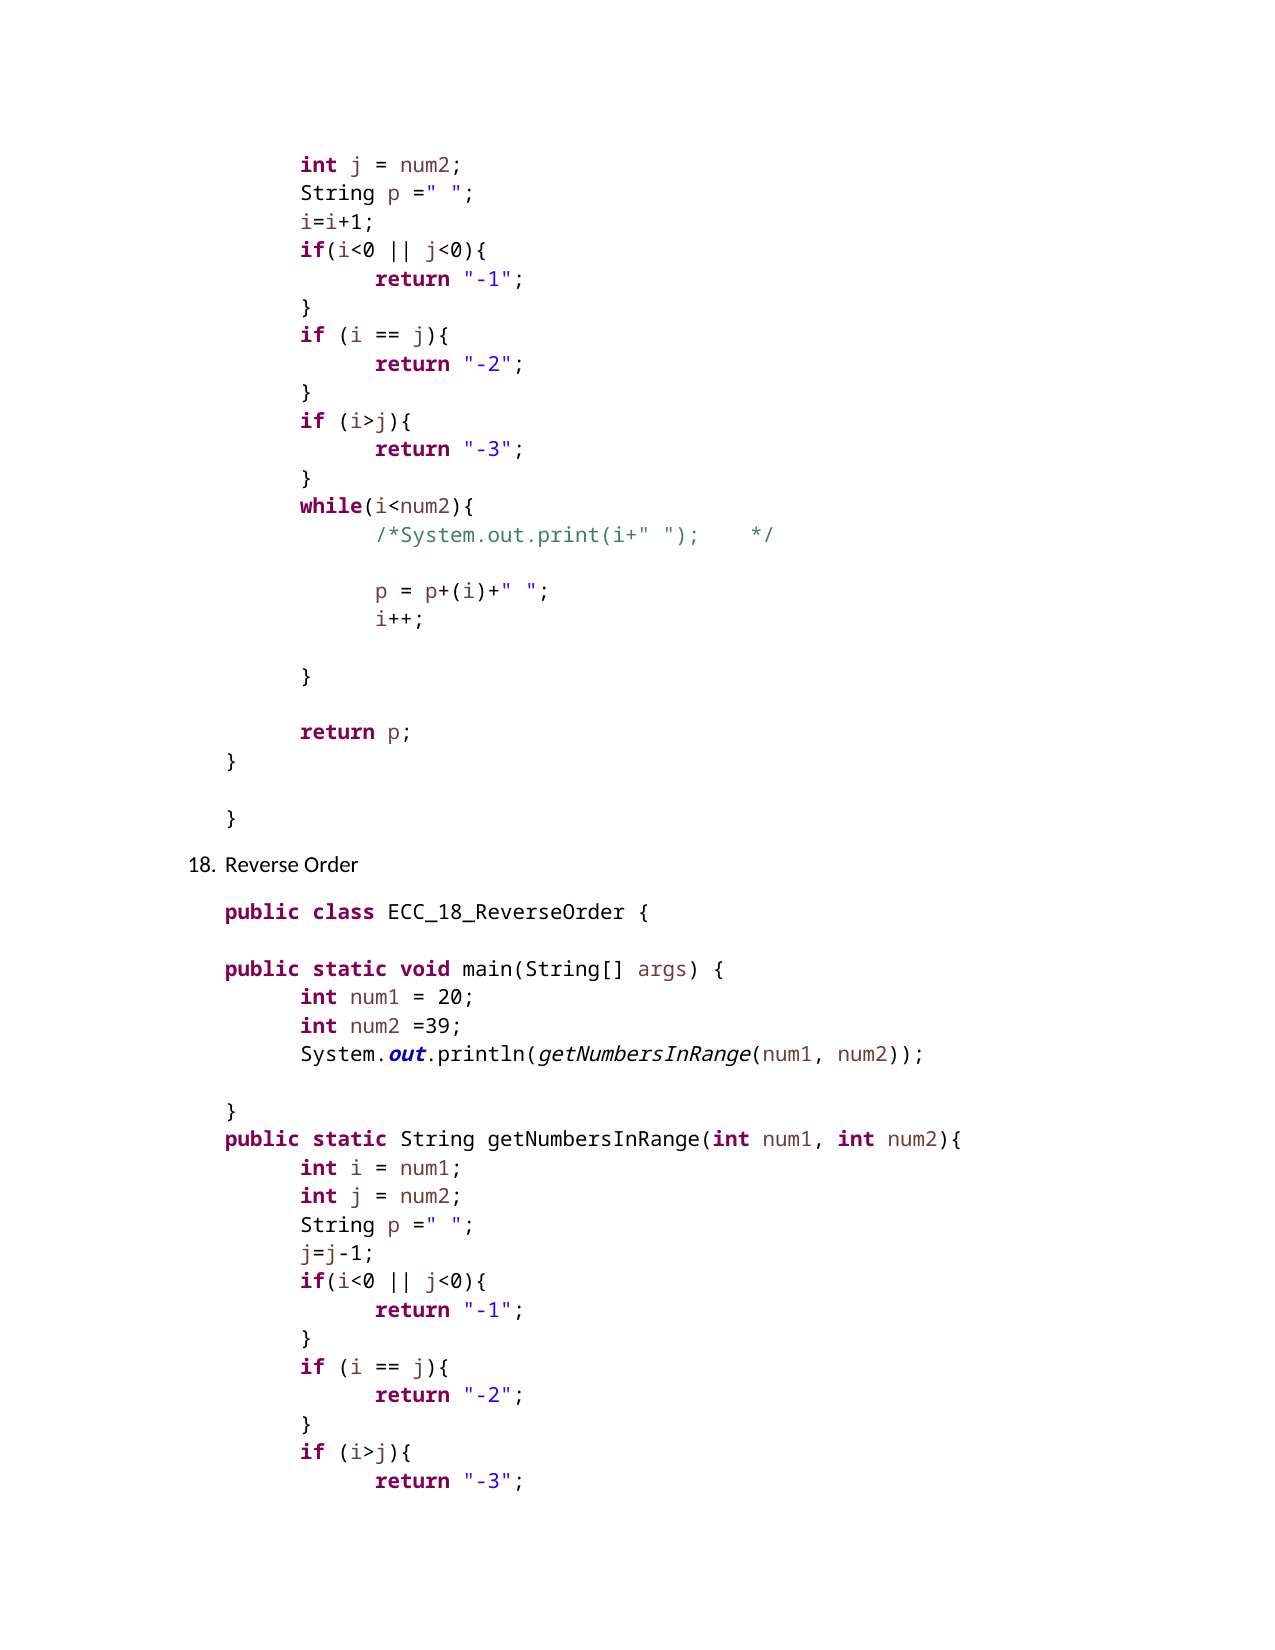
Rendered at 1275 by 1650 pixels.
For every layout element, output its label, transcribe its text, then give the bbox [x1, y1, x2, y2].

text int num2 =39; [187, 1011, 1125, 1039]
text if(i<0 || j<0){ [187, 1267, 1125, 1295]
text String p =" "; [187, 178, 1125, 207]
text return "-2"; [187, 349, 1125, 377]
text p = p+(i)+" "; [187, 576, 1125, 604]
text } [187, 463, 1125, 491]
text int j = num2; [187, 1181, 1125, 1210]
text return "-3"; [187, 434, 1125, 463]
text System.out.println(getNumbersInRange(num1, num2)); [187, 1039, 1125, 1068]
text if (i == j){ [187, 1352, 1125, 1380]
text return "-3"; [187, 1466, 1125, 1494]
text } [187, 1096, 1125, 1124]
text int j = num2; [187, 150, 1125, 178]
text if (i>j){ [187, 406, 1125, 434]
text public static String getNumbersInRange(int num1, int num2){ [187, 1124, 1125, 1153]
text String p =" "; [187, 1210, 1125, 1238]
text } [187, 292, 1125, 321]
list Reverse Order [187, 850, 1125, 878]
text int i = num1; [187, 1153, 1125, 1181]
text } [187, 661, 1125, 689]
text public static void main(String[] args) { [187, 954, 1125, 982]
text /*System.out.print(i+" "); */ [187, 520, 1125, 548]
text return "-1"; [187, 1295, 1125, 1323]
text if (i>j){ [187, 1437, 1125, 1466]
text if(i<0 || j<0){ [187, 235, 1125, 264]
text public class ECC_18_ReverseOrder { [187, 897, 1125, 925]
text } [187, 1409, 1125, 1437]
text int num1 = 20; [187, 982, 1125, 1011]
text } [187, 377, 1125, 406]
text i++; [187, 604, 1125, 633]
text } [187, 803, 1125, 831]
text return "-2"; [187, 1380, 1125, 1409]
text if (i == j){ [187, 321, 1125, 349]
text i=i+1; [187, 207, 1125, 235]
text } [187, 1323, 1125, 1352]
text return "-1"; [187, 264, 1125, 292]
text j=j-1; [187, 1238, 1125, 1267]
text } [187, 746, 1125, 774]
text return p; [187, 717, 1125, 746]
text while(i<num2){ [187, 491, 1125, 520]
